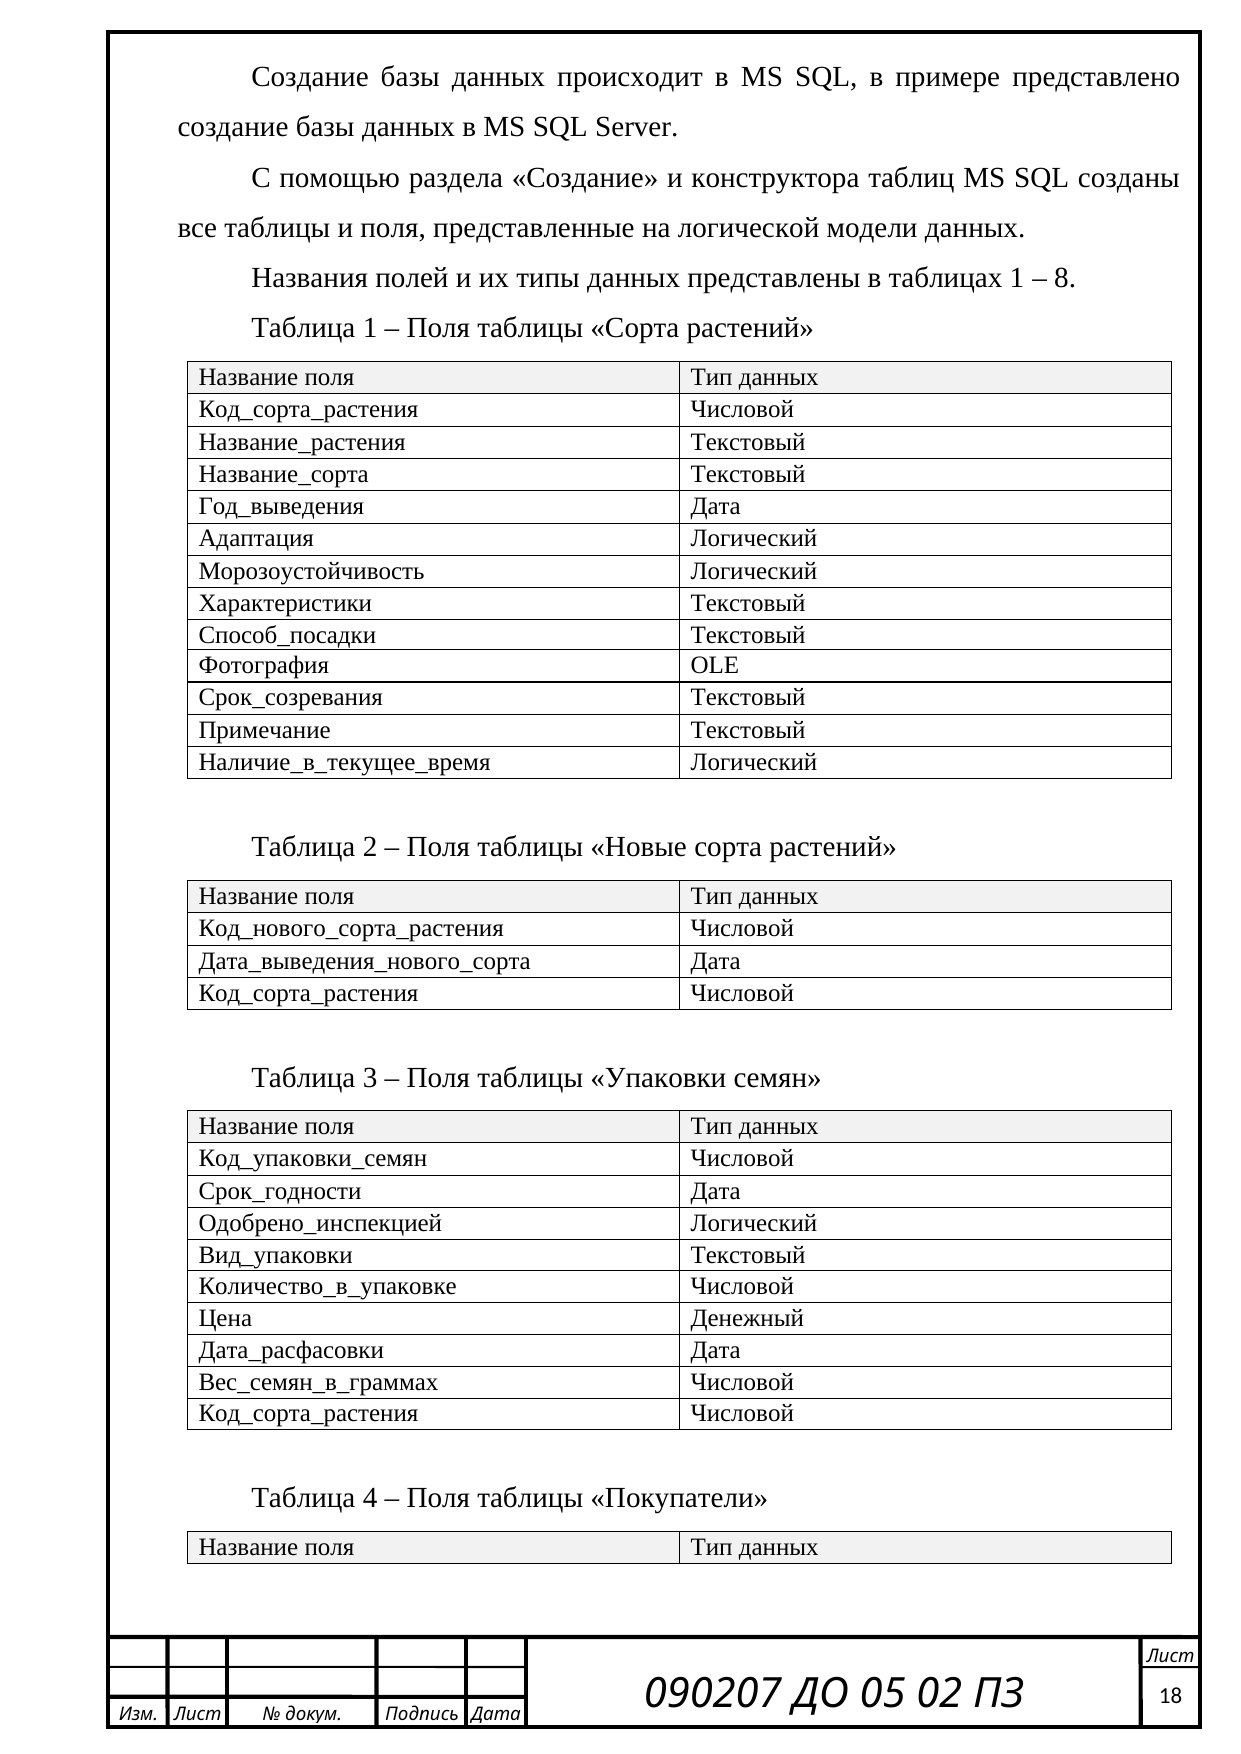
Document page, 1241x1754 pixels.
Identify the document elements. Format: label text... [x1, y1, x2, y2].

table_header Тип данных [680, 1111, 1171, 1142]
table_cell Год_выведения [188, 491, 679, 522]
table_cell Вид_упаковки [188, 1240, 679, 1270]
text Таблица 2 – Поля таблицы «Новые сорта растений» [177, 829, 1181, 863]
table_cell Адаптация [188, 524, 679, 555]
table_cell Числовой [680, 1143, 1171, 1175]
table_cell Дата_выведения_нового_сорта [188, 946, 679, 977]
text Таблица 3 – Поля таблицы «Упаковки семян» [177, 1060, 1181, 1093]
text Создание базы данных происходит в MS SQL, в примере представлено создание базы данных в MS SQL Server. [177, 59, 1181, 143]
table_cell Дата [680, 1335, 1171, 1366]
text Названия полей и их типы данных представлены в таблицах 1 – 8. [177, 260, 1181, 294]
table_cell Код_нового_сорта_растения [188, 913, 679, 945]
table_cell Числовой [680, 394, 1171, 426]
table_cell Числовой [680, 1271, 1171, 1302]
table_header Тип данных [680, 881, 1171, 912]
table_cell Текстовый [680, 427, 1171, 458]
table_cell Фотография [188, 650, 679, 681]
table_cell Дата [680, 946, 1171, 977]
table_cell Характеристики [188, 588, 679, 619]
table_cell Название_сорта [188, 459, 679, 490]
table_cell Морозоустойчивость [188, 556, 679, 587]
table_cell Вес_семян_в_граммах [188, 1367, 679, 1397]
table_header Название поля [188, 362, 679, 393]
text Таблица 1 – Поля таблицы «Сорта растений» [177, 311, 1181, 344]
table_cell Логический [680, 524, 1171, 555]
table_header Название поля [188, 1532, 679, 1563]
table_cell Срок_годности [188, 1176, 679, 1207]
table_cell Примечание [188, 715, 679, 746]
table_cell Дата_расфасовки [188, 1335, 679, 1366]
table_header Название поля [188, 881, 679, 912]
table_cell Числовой [680, 913, 1171, 945]
table_cell Код_сорта_растения [188, 978, 679, 1008]
table_cell Дата [680, 1176, 1171, 1207]
table_header Название поля [188, 1111, 679, 1142]
table_cell Текстовый [680, 715, 1171, 746]
table_cell Дата [680, 491, 1171, 522]
table_cell Денежный [680, 1303, 1171, 1334]
table_cell Способ_посадки [188, 620, 679, 649]
table_cell Количество_в_упаковке [188, 1271, 679, 1302]
table_cell Код_сорта_растения [188, 394, 679, 426]
table_header Тип данных [680, 362, 1171, 393]
text Таблица 4 – Поля таблицы «Покупатели» [177, 1481, 1181, 1514]
table_cell Текстовый [680, 620, 1171, 649]
table_cell Код_сорта_растения [188, 1399, 679, 1429]
table_cell Логический [680, 747, 1171, 778]
table_cell Числовой [680, 1367, 1171, 1397]
table_cell Числовой [680, 978, 1171, 1008]
table_cell Логический [680, 1208, 1171, 1239]
table_cell Название_растения [188, 427, 679, 458]
text С помощью раздела «Создание» и конструктора таблиц MS SQL созданы все таблицы и поля, представленные на логической модели данных. [177, 160, 1181, 243]
table_cell Срок_созревания [188, 683, 679, 714]
table_cell Цена [188, 1303, 679, 1334]
table_cell Текстовый [680, 459, 1171, 490]
table_cell Код_упаковки_семян [188, 1143, 679, 1175]
table_cell Одобрено_инспекцией [188, 1208, 679, 1239]
table_cell OLE [680, 650, 1171, 681]
table_cell Текстовый [680, 588, 1171, 619]
table_header Тип данных [680, 1532, 1171, 1563]
table_cell Текстовый [680, 683, 1171, 714]
table_cell Наличие_в_текущее_время [188, 747, 679, 778]
table_cell Числовой [680, 1399, 1171, 1429]
table_cell Текстовый [680, 1240, 1171, 1270]
table_cell Логический [680, 556, 1171, 587]
